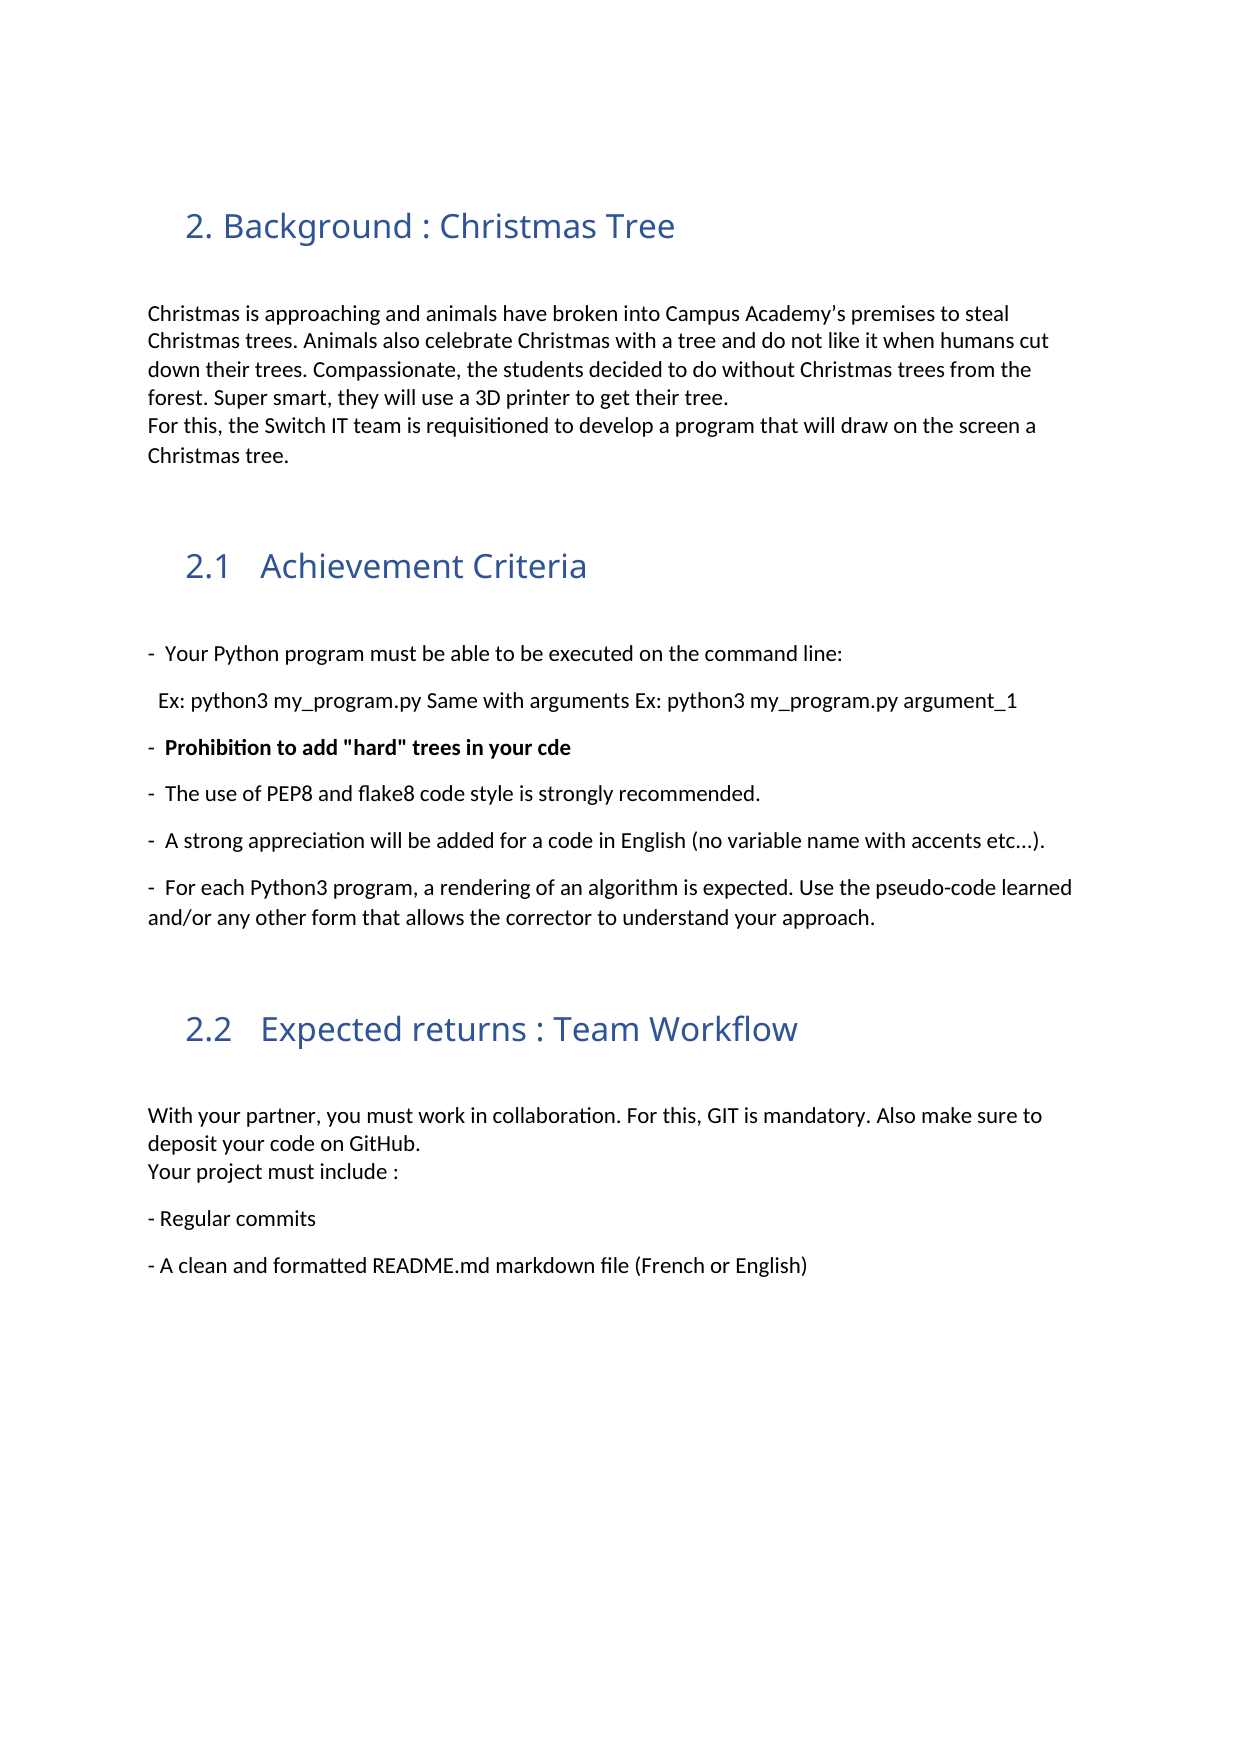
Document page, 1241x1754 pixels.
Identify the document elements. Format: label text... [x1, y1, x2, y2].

subtitle Achievement Criteria [185, 543, 1093, 588]
text - A strong appreciation will be added for a code in English (no variable name with accents etc...). [148, 826, 1093, 854]
text - Regular commits [148, 1204, 1093, 1232]
text Your project must include : [148, 1157, 1093, 1185]
text - Prohibition to add "hard" trees in your cde [148, 733, 1093, 761]
text - For each Python3 program, a rendering of an algorithm is expected. Use the pseudo-code learned and/or any other form that allows the corrector to understand your approach. [148, 873, 1093, 931]
text Ex: python3 my_program.py Same with arguments Ex: python3 my_program.py argument_1 [148, 686, 1093, 714]
text - The use of PEP8 and flake8 code style is strongly recommended. [148, 779, 1093, 807]
text For this, the Switch IT team is requisitioned to develop a program that will draw on the screen a Christmas tree. [148, 411, 1093, 469]
text - Your Python program must be able to be executed on the command line: [148, 639, 1093, 667]
subtitle Background : Christmas Tree [185, 203, 1093, 248]
text - A clean and formatted README.md markdown file (French or English) [148, 1251, 1093, 1279]
text With your partner, you must work in collaboration. For this, GIT is mandatory. Also make sure to deposit your code on GitHub. [148, 1101, 1093, 1157]
subtitle Expected returns : Team Workflow [185, 1006, 1093, 1051]
